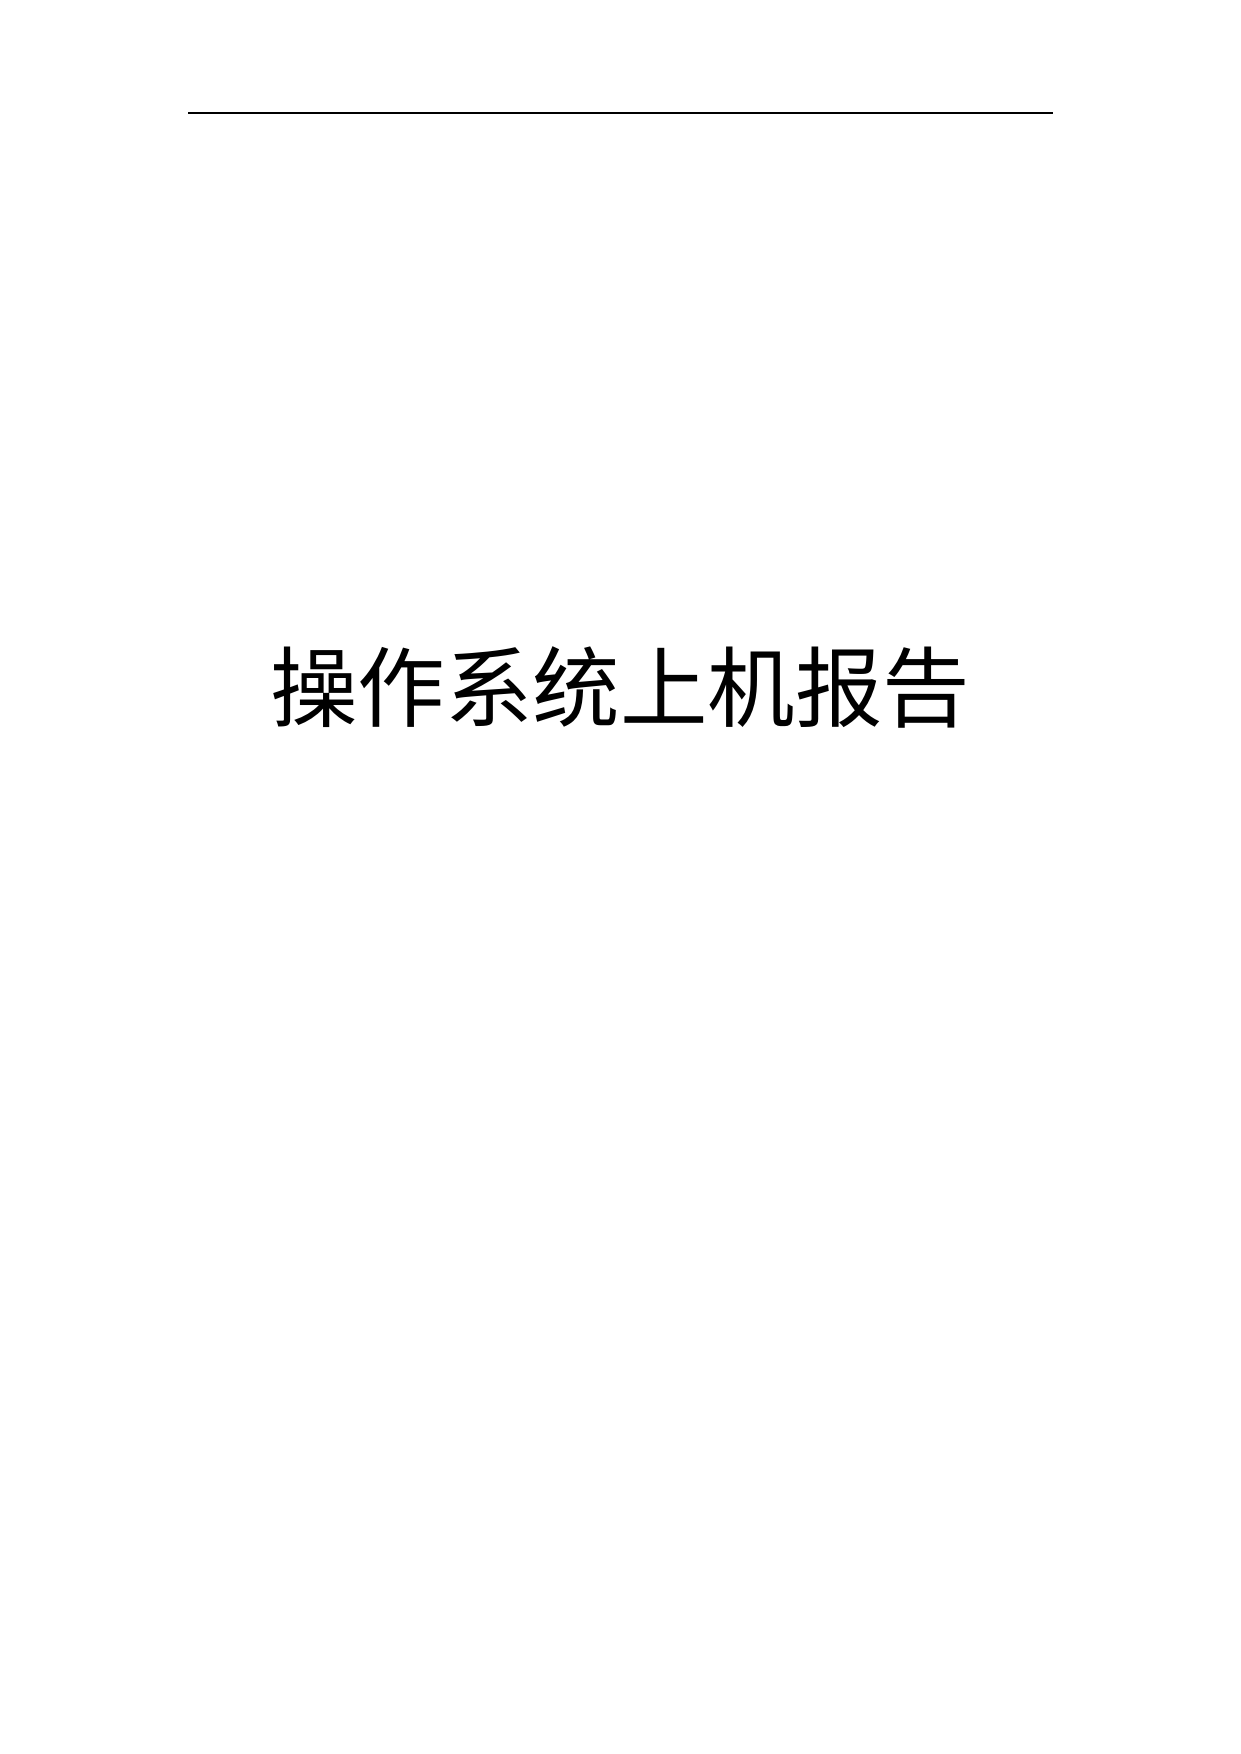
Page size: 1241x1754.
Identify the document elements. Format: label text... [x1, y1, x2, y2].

text 操作系统上机报告 [187, 617, 1053, 747]
